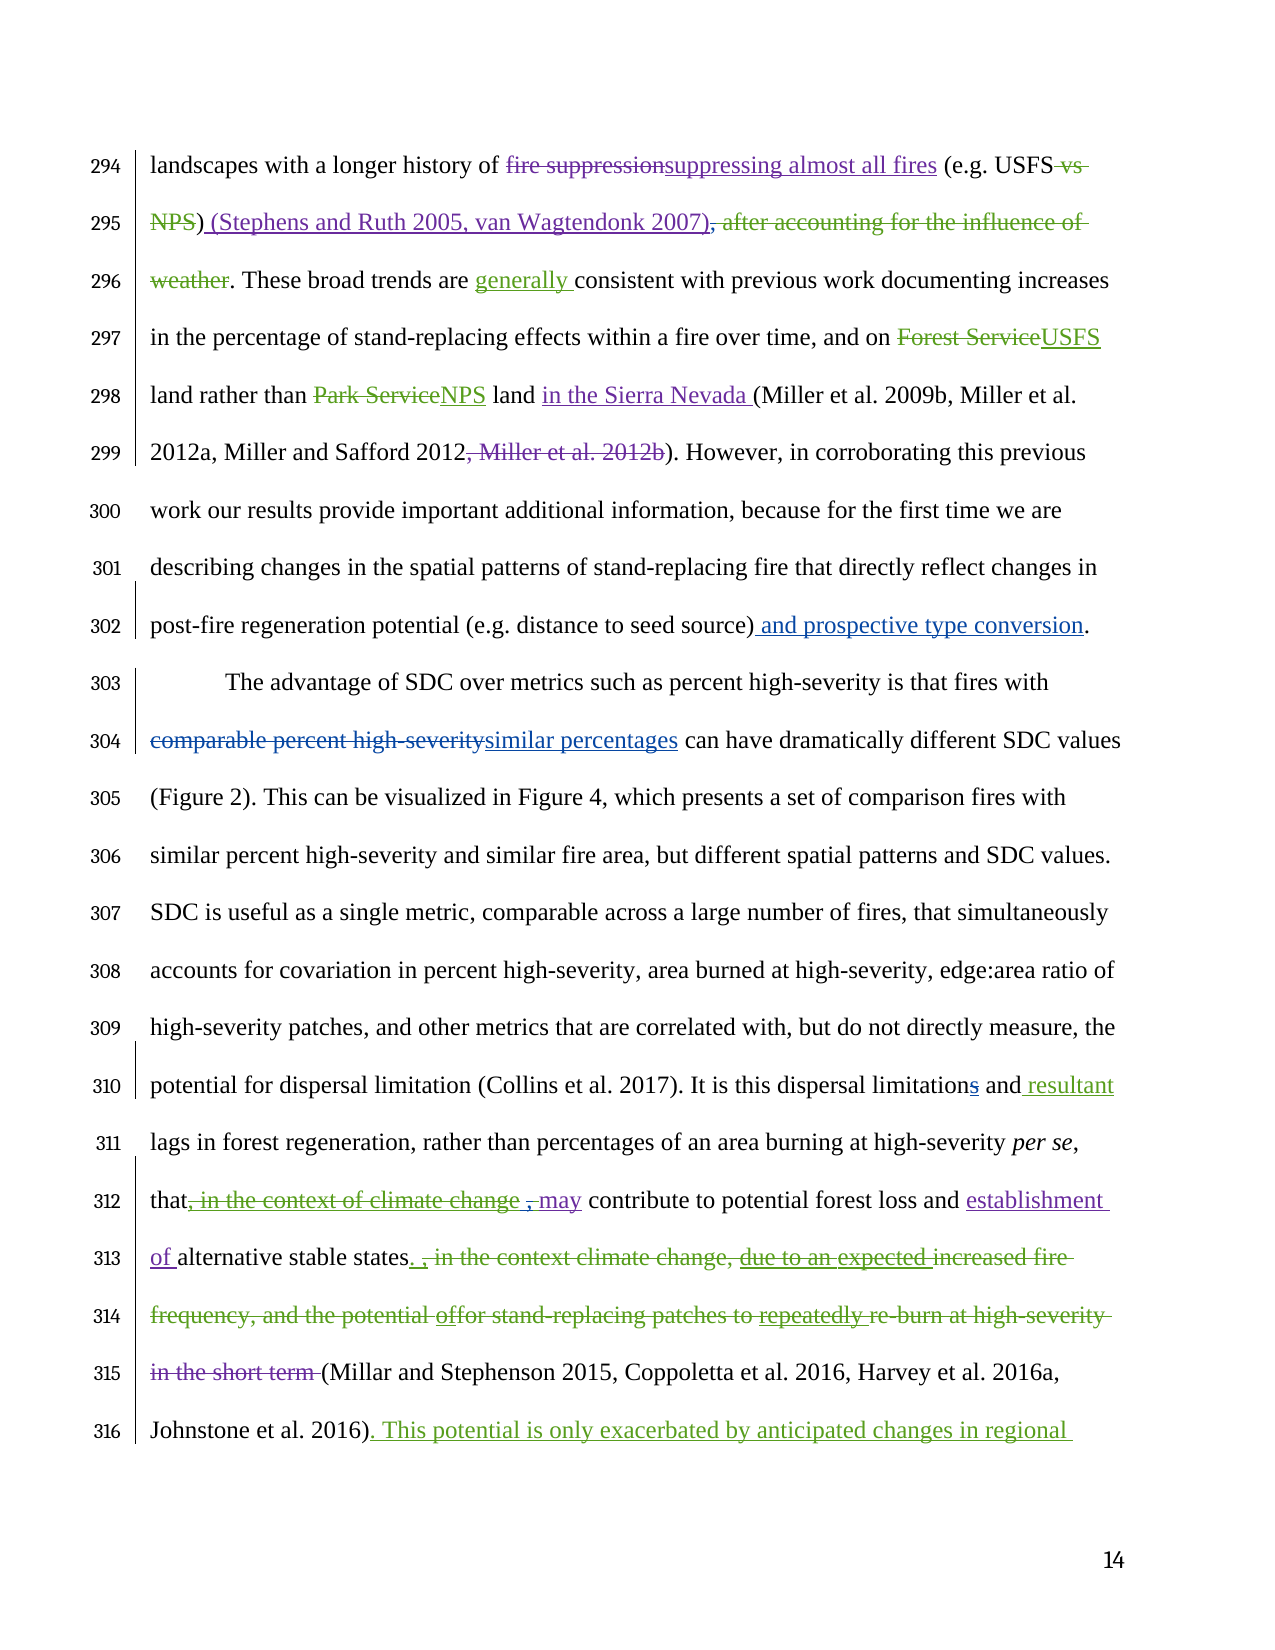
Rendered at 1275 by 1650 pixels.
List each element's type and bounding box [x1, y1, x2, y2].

text [150, 150, 1125, 639]
text [150, 667, 1125, 1444]
